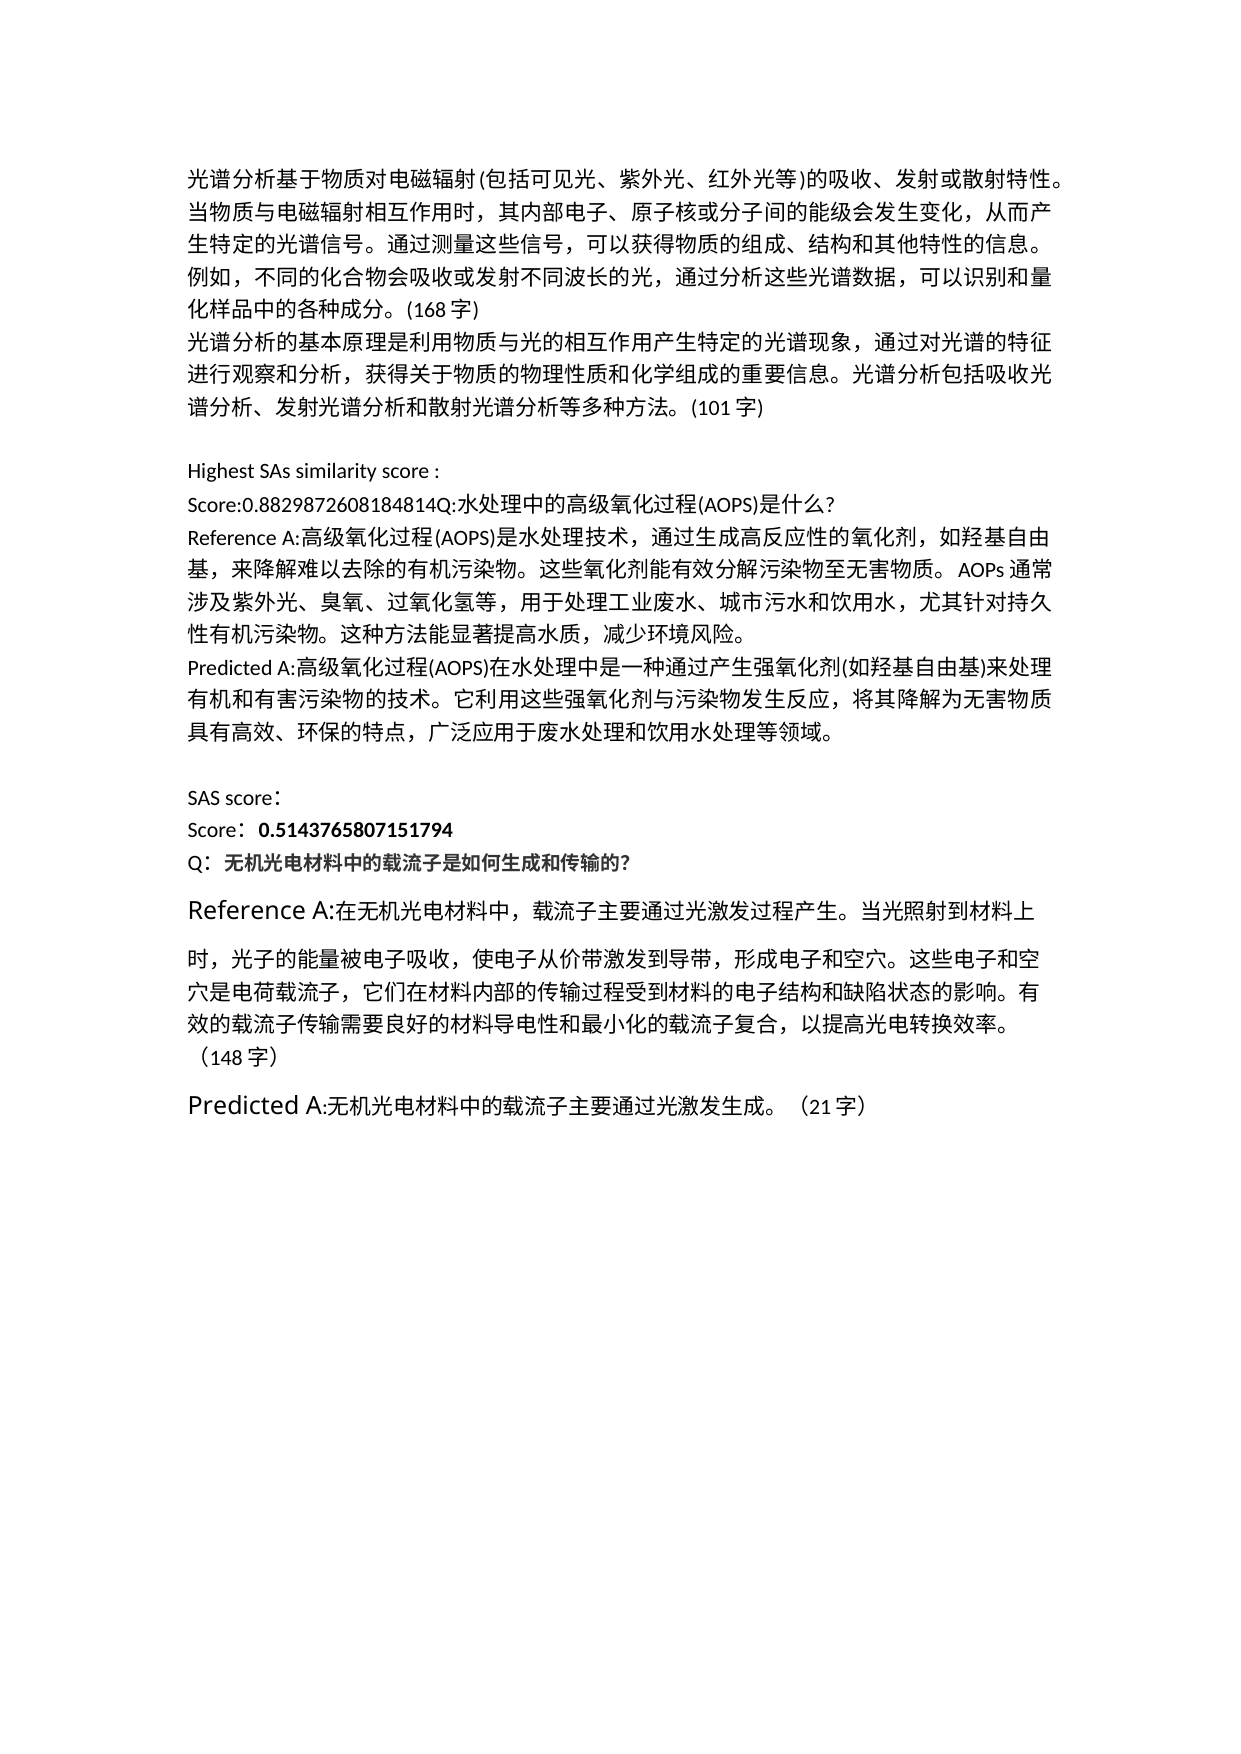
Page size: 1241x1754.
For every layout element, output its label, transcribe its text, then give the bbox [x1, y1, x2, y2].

text 光谱分析的基本原理是利用物质与光的相互作用产生特定的光谱现象，通过对光谱的特征进行观察和分析，获得关于物质的物理性质和化学组成的重要信息。光谱分析包括吸收光谱分析、发射光谱分析和散射光谱分析等多种方法。(101字) [187, 324, 1053, 422]
text Q：无机光电材料中的载流子是如何生成和传输的？ [187, 844, 1053, 877]
text Reference A:高级氧化过程(AOPS)是水处理技术，通过生成高反应性的氧化剂，如羟基自由基，来降解难以去除的有机污染物。这些氧化剂能有效分解污染物至无害物质。AOPs通常涉及紫外光、臭氧、过氧化氢等，用于处理工业废水、城市污水和饮用水，尤其针对持久性有机污染物。这种方法能显著提高水质，减少环境风险。 [187, 519, 1053, 649]
text Score：0.5143765807151794 [187, 812, 1053, 844]
text Reference A:在无机光电材料中，载流子主要通过光激发过程产生。当光照射到材料上时，光子的能量被电子吸收，使电子从价带激发到导带，形成电子和空穴。这些电子和空穴是电荷载流子，它们在材料内部的传输过程受到材料的电子结构和缺陷状态的影响。有效的载流子传输需要良好的材料导电性和最小化的载流子复合，以提高光电转换效率。（148字） [187, 877, 1053, 1072]
text Score:0.8829872608184814Q:水处理中的高级氧化过程(AOPS)是什么? [187, 487, 1053, 519]
text 光谱分析基于物质对电磁辐射(包括可见光、紫外光、红外光等)的吸收、发射或散射特性。当物质与电磁辐射相互作用时，其内部电子、原子核或分子间的能级会发生变化，从而产生特定的光谱信号。通过测量这些信号，可以获得物质的组成、结构和其他特性的信息。例如，不同的化合物会吸收或发射不同波长的光，通过分析这些光谱数据，可以识别和量化样品中的各种成分。(168字) [187, 162, 1053, 324]
text Highest SAs similarity score : [187, 454, 1053, 487]
text SAS score： [187, 779, 1053, 812]
text Predicted A:无机光电材料中的载流子主要通过光激发生成。（21字） [187, 1072, 1053, 1137]
text Predicted A:高级氧化过程(AOPS)在水处理中是一种通过产生强氧化剂(如羟基自由基)来处理有机和有害污染物的技术。它利用这些强氧化剂与污染物发生反应，将其降解为无害物质，具有高效、环保的特点，广泛应用于废水处理和饮用水处理等领域。 [187, 649, 1053, 747]
